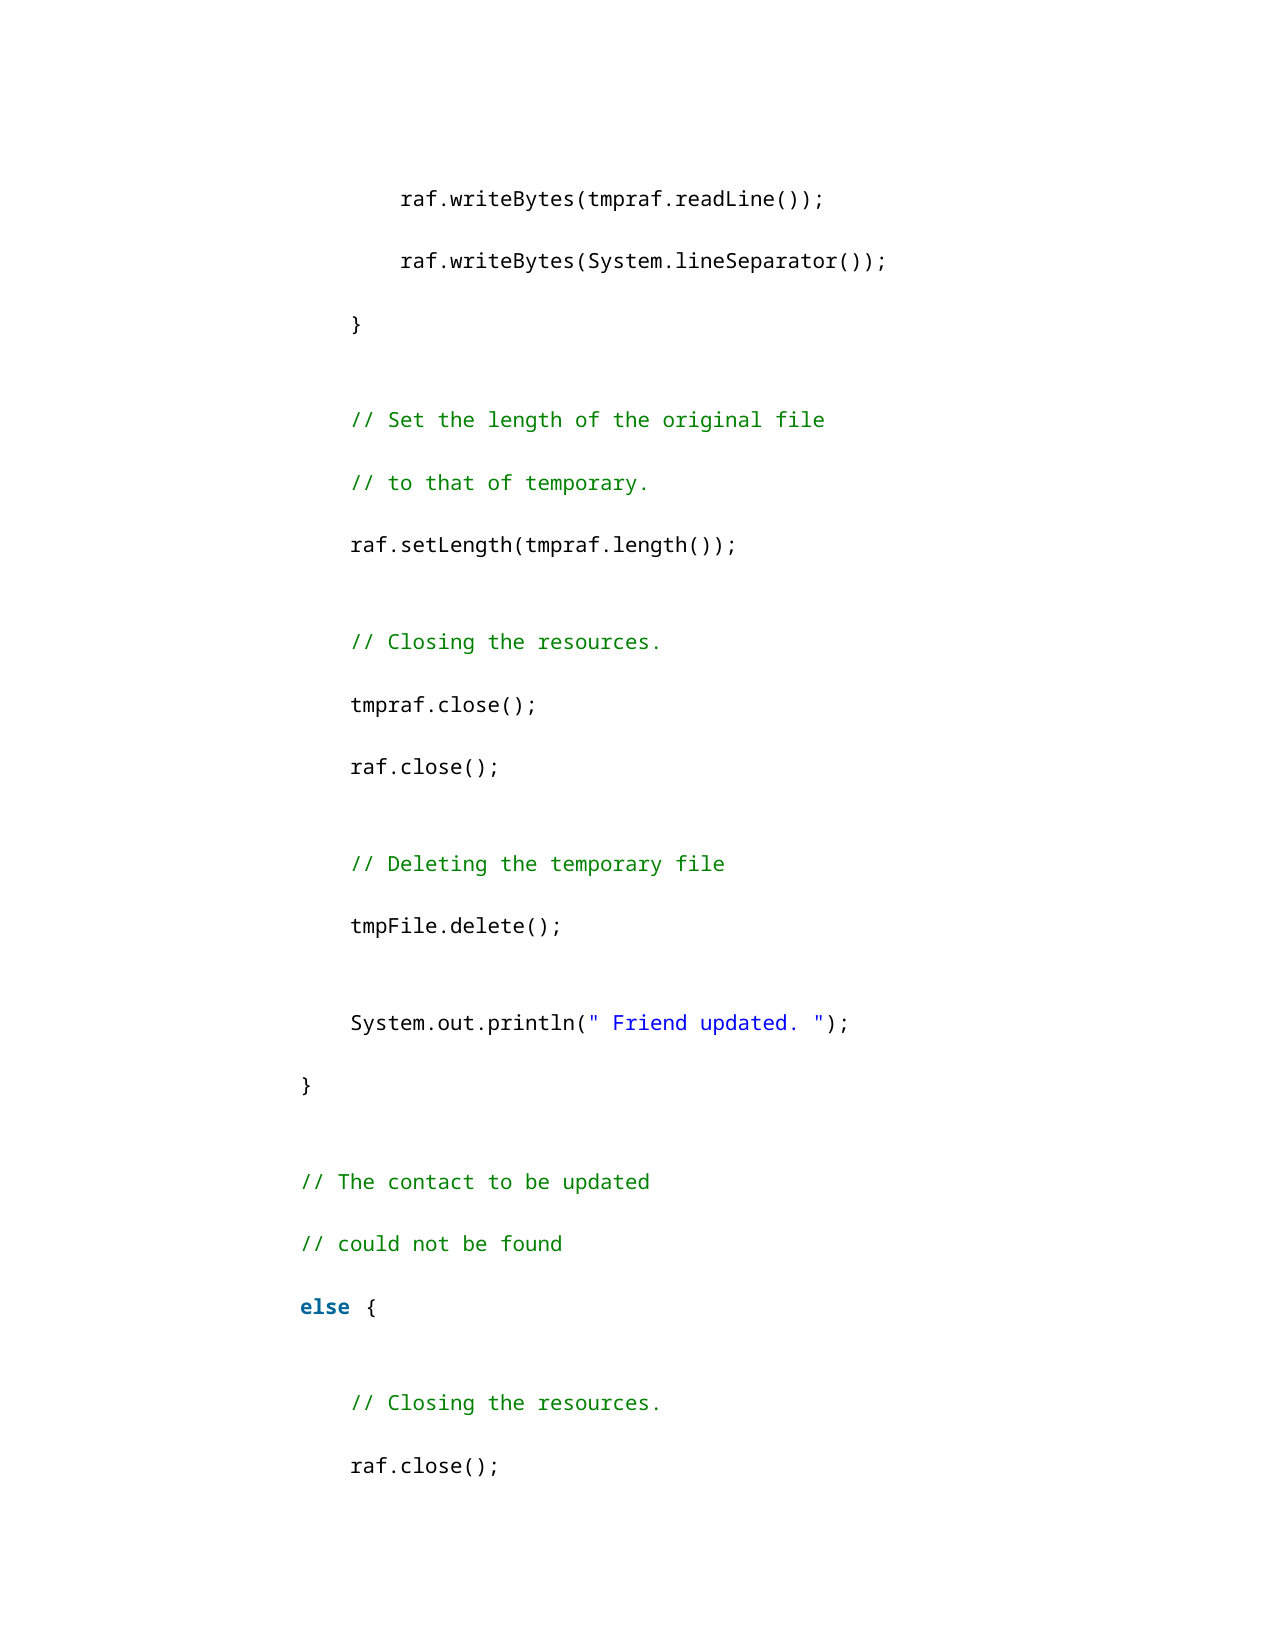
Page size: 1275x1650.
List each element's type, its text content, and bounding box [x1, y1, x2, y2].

text raf.setLength(tmpraf.length()); [150, 531, 1125, 559]
text // Closing the resources. [150, 627, 1125, 656]
text raf.close(); [150, 1451, 1125, 1479]
text // could not be found [150, 1229, 1125, 1258]
text System.out.println(" Friend updated. "); [150, 1008, 1125, 1036]
text tmpFile.delete(); [150, 911, 1125, 940]
text raf.writeBytes(tmpraf.readLine()); [150, 184, 1125, 212]
text raf.writeBytes(System.lineSeparator()); [150, 247, 1125, 275]
text } [150, 1070, 1125, 1099]
text // The contact to be updated [150, 1167, 1125, 1195]
text raf.close(); [150, 752, 1125, 781]
text // to that of temporary. [150, 468, 1125, 497]
text else { [150, 1292, 1125, 1320]
text tmpraf.close(); [150, 690, 1125, 718]
text // Closing the resources. [150, 1388, 1125, 1417]
text // Deleting the temporary file [150, 849, 1125, 877]
text // Set the length of the original file [150, 406, 1125, 434]
text } [150, 309, 1125, 337]
